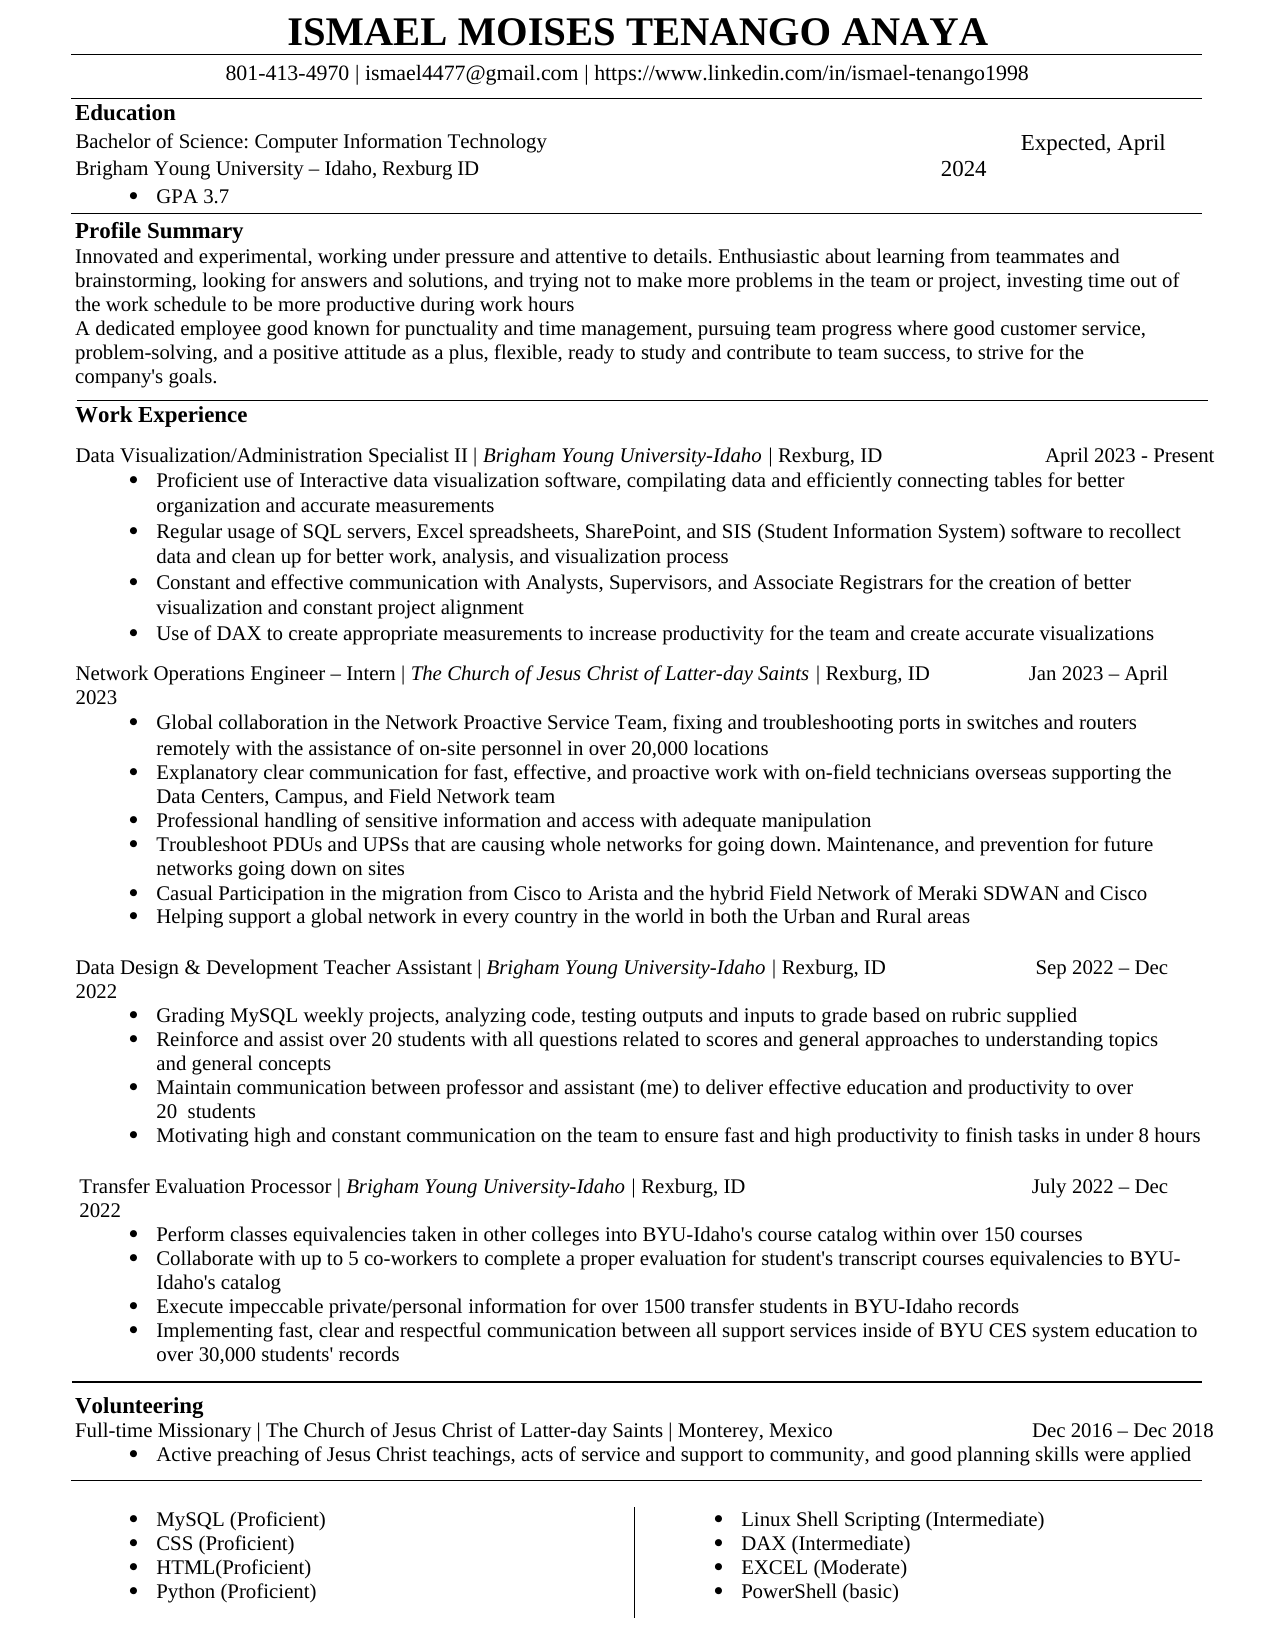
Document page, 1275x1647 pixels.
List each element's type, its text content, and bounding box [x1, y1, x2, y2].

list Perform classes equivalencies taken in other colleges into BYU-Idaho's course catalog within over 150 courses [130, 1222, 1214, 1246]
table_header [49, 1507, 634, 1618]
text Transfer Evaluation Processor | Brigham Young University-Idaho | Rexburg, ID July 2022 – Dec 2022 [79, 1174, 1214, 1222]
list Motivating high and constant communication on the team to ensure fast and high productivity to finish tasks in under 8 hours [130, 1123, 1214, 1174]
list Professional handling of sensitive information and access with adequate manipulation [130, 808, 1214, 832]
list Grading MySQL weekly projects, analyzing code, testing outputs and inputs to grade based on rubric supplied [130, 1003, 1214, 1027]
list Casual Participation in the migration from Cisco to Arista and the hybrid Field Network of Meraki SDWAN and Cisco [130, 880, 1200, 904]
list Helping support a global network in every country in the world in both the Urban and Rural areas [130, 904, 1200, 955]
text Bachelor of Science: Computer Information Technology Brigham Young University – Idaho, Rexburg ID [75, 128, 868, 180]
title ISMAEL MOISES TENANGO ANAYA [285, 7, 990, 54]
text Innovated and experimental, working under pressure and attentive to details. Enthusiastic about learning from teammates and brainstorming, looking for answers and solutions, and trying not to make more problems in the team or project, investing time out of the work schedule to be more productive during work hours [75, 243, 1183, 316]
subtitle Profile Summary [75, 217, 1214, 243]
list Regular usage of SQL servers, Excel spreadsheets, SharePoint, and SIS (Student Information System) software to recollect data and clean up for better work, analysis, and visualization process [130, 518, 1214, 569]
text Network Operations Engineer – Intern | The Church of Jesus Christ of Latter-day Saints | Rexburg, ID Jan 2023 – April 2023 [75, 661, 1214, 709]
list GPA 3.7 [130, 183, 868, 208]
text Data Design & Development Teacher Assistant | Brigham Young University-Idaho | Rexburg, ID Sep 2022 – Dec 2022 [75, 955, 1214, 1003]
text A dedicated employee good known for punctuality and time management, pursuing team progress where good customer service, problem-solving, and a positive attitude as a plus, flexible, ready to study and contribute to team success, to strive for the company's goals. [75, 316, 1168, 388]
list Execute impeccable private/personal information for over 1500 transfer students in BYU-Idaho records [130, 1294, 1214, 1318]
subtitle Work Experience [75, 388, 1214, 427]
text 801-413-4970 | ismael4477@gmail.com | https://www.linkedin.com/in/ismael-tenango1998 [216, 60, 1129, 86]
list Global collaboration in the Network Proactive Service Team, fixing and troubleshooting ports in switches and routers remotely with the assistance of on-site personnel in over 20,000 locations [130, 709, 1214, 760]
list Reinforce and assist over 20 students with all questions related to scores and general approaches to understanding topics and general concepts [130, 1027, 1184, 1075]
list Collaborate with up to 5 co-workers to complete a proper evaluation for student's transcript courses equivalencies to BYU- Idaho's catalog [130, 1246, 1183, 1294]
text Data Visualization/Administration Specialist II | Brigham Young University-Idaho | Rexburg, ID April 2023 - Present [75, 443, 1214, 467]
subtitle Education [75, 99, 193, 125]
list Implementing fast, clear and respectful communication between all support services inside of BYU CES system education to over 30,000 students' records [130, 1318, 1200, 1366]
list Troubleshoot PDUs and UPSs that are causing whole networks for going down. Maintenance, and prevention for future networks going down on sites [130, 832, 1200, 880]
list Constant and effective communication with Analysts, Supervisors, and Associate Registrars for the creation of better visualization and constant project alignment [130, 569, 1214, 620]
list Active preaching of Jesus Christ teachings, acts of service and support to community, and good planning skills were applied [130, 1442, 1214, 1507]
list Explanatory clear communication for fast, effective, and proactive work with on-field technicians overseas supporting the Data Centers, Campus, and Field Network team [130, 760, 1183, 808]
list Maintain communication between professor and assistant (me) to deliver effective education and productivity to over 20 students [130, 1075, 1154, 1123]
list Use of DAX to create appropriate measurements to increase productivity for the team and create accurate visualizations [130, 620, 1214, 645]
subtitle Volunteering Full-time Missionary | The Church of Jesus Christ of Latter-day Saints | Monterey, Mexico Dec 2016 – Dec 2018 [75, 1392, 1214, 1442]
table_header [635, 1507, 1219, 1618]
list Proficient use of Interactive data visualization software, compilating data and efficiently connecting tables for better organization and accurate measurements [130, 467, 1214, 518]
